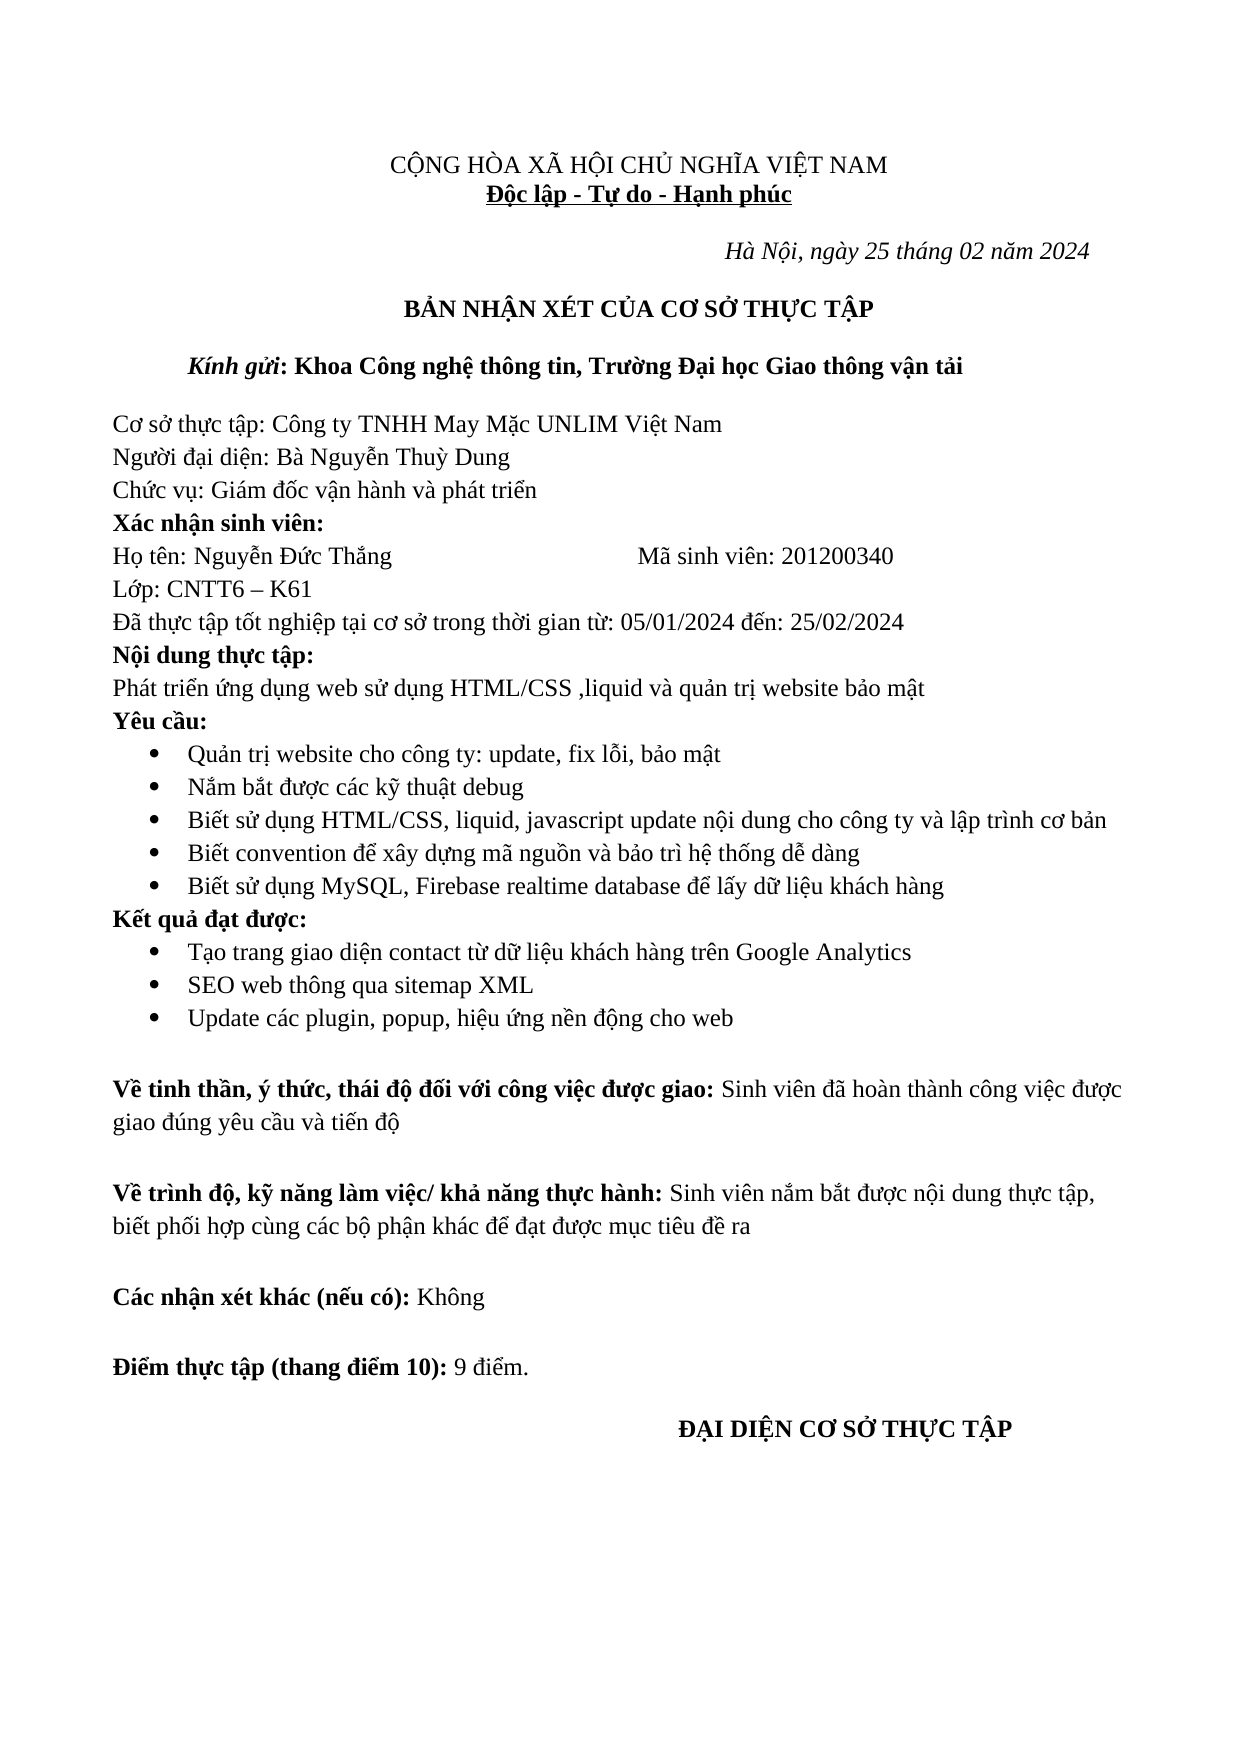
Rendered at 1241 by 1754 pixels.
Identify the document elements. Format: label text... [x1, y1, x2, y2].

text Kính gửi: Khoa Công nghệ thông tin, Trường Đại học Giao thông vận tải [150, 351, 1128, 380]
list Update các plugin, popup, hiệu ứng nền động cho web [150, 1003, 1128, 1032]
text CỘNG HÒA XÃ HỘI CHỦ NGHĨA VIỆT NAM [150, 150, 1128, 179]
text Hà Nội, ngày 25 tháng 02 năm 2024 [150, 236, 1092, 265]
text Lớp: CNTT6 – K61 [112, 574, 1128, 603]
text Về trình độ, kỹ năng làm việc/ khả năng thực hành: Sinh viên nắm bắt được nội dung thực tập, biết phối hợp cùng các bộ phận khác để đạt được mục tiêu đề ra [112, 1178, 1128, 1239]
list Biết convention để xây dựng mã nguồn và bảo trì hệ thống dễ dàng [150, 838, 1128, 867]
text Họ tên: Nguyễn Đức Thắng Mã sinh viên: 201200340 [112, 541, 1128, 569]
text Yêu cầu: [112, 706, 1128, 735]
text Các nhận xét khác (nếu có): Không [112, 1282, 1128, 1310]
text Chức vụ: Giám đốc vận hành và phát triển [112, 475, 1128, 503]
text Điểm thực tập (thang điểm 10): 9 điểm. [112, 1352, 1128, 1381]
text Phát triển ứng dụng web sử dụng HTML/CSS ,liquid và quản trị website bảo mật [112, 673, 1128, 702]
text Nội dung thực tập: [112, 640, 1128, 669]
text Kết quả đạt được: [112, 904, 1128, 933]
text Đã thực tập tốt nghiệp tại cơ sở trong thời gian từ: 05/01/2024 đến: 25/02/2024 [112, 607, 1128, 636]
text Về tinh thần, ý thức, thái độ đối với công việc được giao: Sinh viên đã hoàn thành công việc được giao đúng yêu cầu và tiến độ [112, 1074, 1128, 1136]
list Nắm bắt được các kỹ thuật debug [150, 772, 1128, 801]
list SEO web thông qua sitemap XML [150, 970, 1128, 999]
text Người đại diện: Bà Nguyễn Thuỳ Dung [112, 442, 1128, 471]
text Độc lập - Tự do - Hạnh phúc [150, 179, 1128, 207]
list Biết sử dụng HTML/CSS, liquid, javascript update nội dung cho công ty và lập trình cơ bản [150, 805, 1128, 834]
text Xác nhận sinh viên: [112, 508, 1128, 537]
text ĐẠI DIỆN CƠ SỞ THỰC TẬP [562, 1414, 1128, 1443]
list Tạo trang giao diện contact từ dữ liệu khách hàng trên Google Analytics [150, 937, 1128, 966]
list Biết sử dụng MySQL, Firebase realtime database để lấy dữ liệu khách hàng [150, 871, 1128, 900]
text BẢN NHẬN XÉT CỦA CƠ SỞ THỰC TẬP [150, 294, 1128, 322]
list Quản trị website cho công ty: update, fix lỗi, bảo mật [150, 739, 1128, 768]
text Cơ sở thực tập: Công ty TNHH May Mặc UNLIM Việt Nam [112, 409, 1128, 437]
